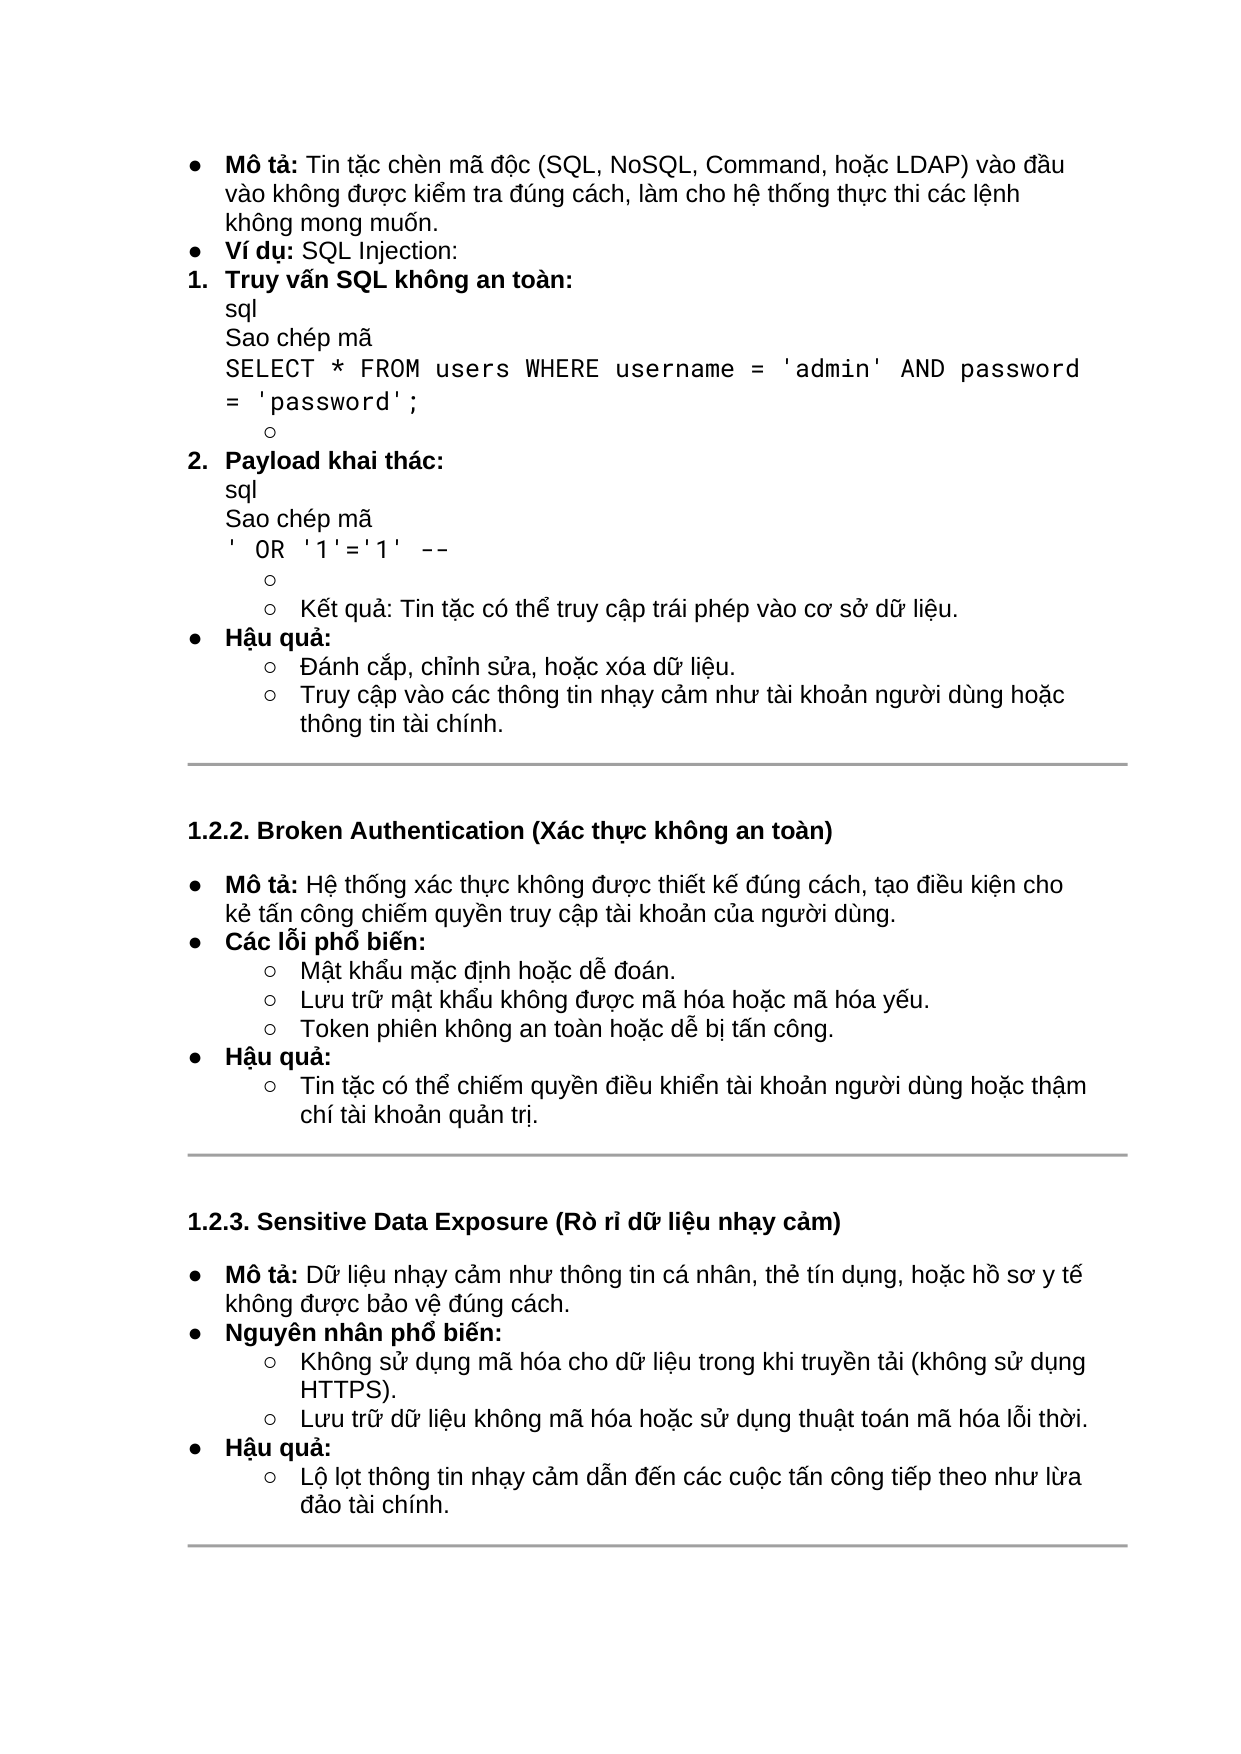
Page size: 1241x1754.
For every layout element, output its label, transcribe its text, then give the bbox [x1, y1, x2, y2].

list Lộ lọt thông tin nhạy cảm dẫn đến các cuộc tấn công tiếp theo như lừa đảo tài chính. [262, 1462, 1090, 1519]
list Mô tả: Tin tặc chèn mã độc (SQL, NoSQL, Command, hoặc LDAP) vào đầu vào không được kiểm tra đúng cách, làm cho hệ thống thực thi các lệnh không mong muốn. [187, 150, 1090, 236]
subtitle 1.2.3. Sensitive Data Exposure (Rò rỉ dữ liệu nhạy cảm) [187, 1207, 1090, 1236]
list Hậu quả: [187, 1042, 1090, 1071]
list Tin tặc có thể chiếm quyền điều khiển tài khoản người dùng hoặc thậm chí tài khoản quản trị. [262, 1071, 1090, 1128]
list Các lỗi phổ biến: [187, 927, 1090, 956]
list Token phiên không an toàn hoặc dễ bị tấn công. [262, 1013, 1090, 1042]
list Mô tả: Hệ thống xác thực không được thiết kế đúng cách, tạo điều kiện cho kẻ tấn công chiếm quyền truy cập tài khoản của người dùng. [187, 870, 1090, 927]
list Truy vấn SQL không an toàn: sql Sao chép mã SELECT * FROM users WHERE username = 'admin' AND password = 'password'; [187, 265, 1090, 417]
list Đánh cắp, chỉnh sửa, hoặc xóa dữ liệu. [262, 652, 1090, 680]
subtitle 1.2.2. Broken Authentication (Xác thực không an toàn) [187, 816, 1090, 845]
list Mật khẩu mặc định hoặc dễ đoán. [262, 956, 1090, 985]
list Ví dụ: SQL Injection: [187, 236, 1090, 265]
list Payload khai thác: sql Sao chép mã ' OR '1'='1' -- [187, 446, 1090, 565]
list Mô tả: Dữ liệu nhạy cảm như thông tin cá nhân, thẻ tín dụng, hoặc hồ sơ y tế không được bảo vệ đúng cách. [187, 1261, 1090, 1318]
list Nguyên nhân phổ biến: [187, 1318, 1090, 1347]
list Kết quả: Tin tặc có thể truy cập trái phép vào cơ sở dữ liệu. [262, 594, 1090, 623]
list Không sử dụng mã hóa cho dữ liệu trong khi truyền tải (không sử dụng HTTPS). [262, 1347, 1090, 1404]
list Lưu trữ dữ liệu không mã hóa hoặc sử dụng thuật toán mã hóa lỗi thời. [262, 1404, 1090, 1433]
list Hậu quả: [187, 623, 1090, 652]
list Lưu trữ mật khẩu không được mã hóa hoặc mã hóa yếu. [262, 985, 1090, 1013]
list Truy cập vào các thông tin nhạy cảm như tài khoản người dùng hoặc thông tin tài chính. [262, 680, 1090, 738]
list Hậu quả: [187, 1433, 1090, 1462]
